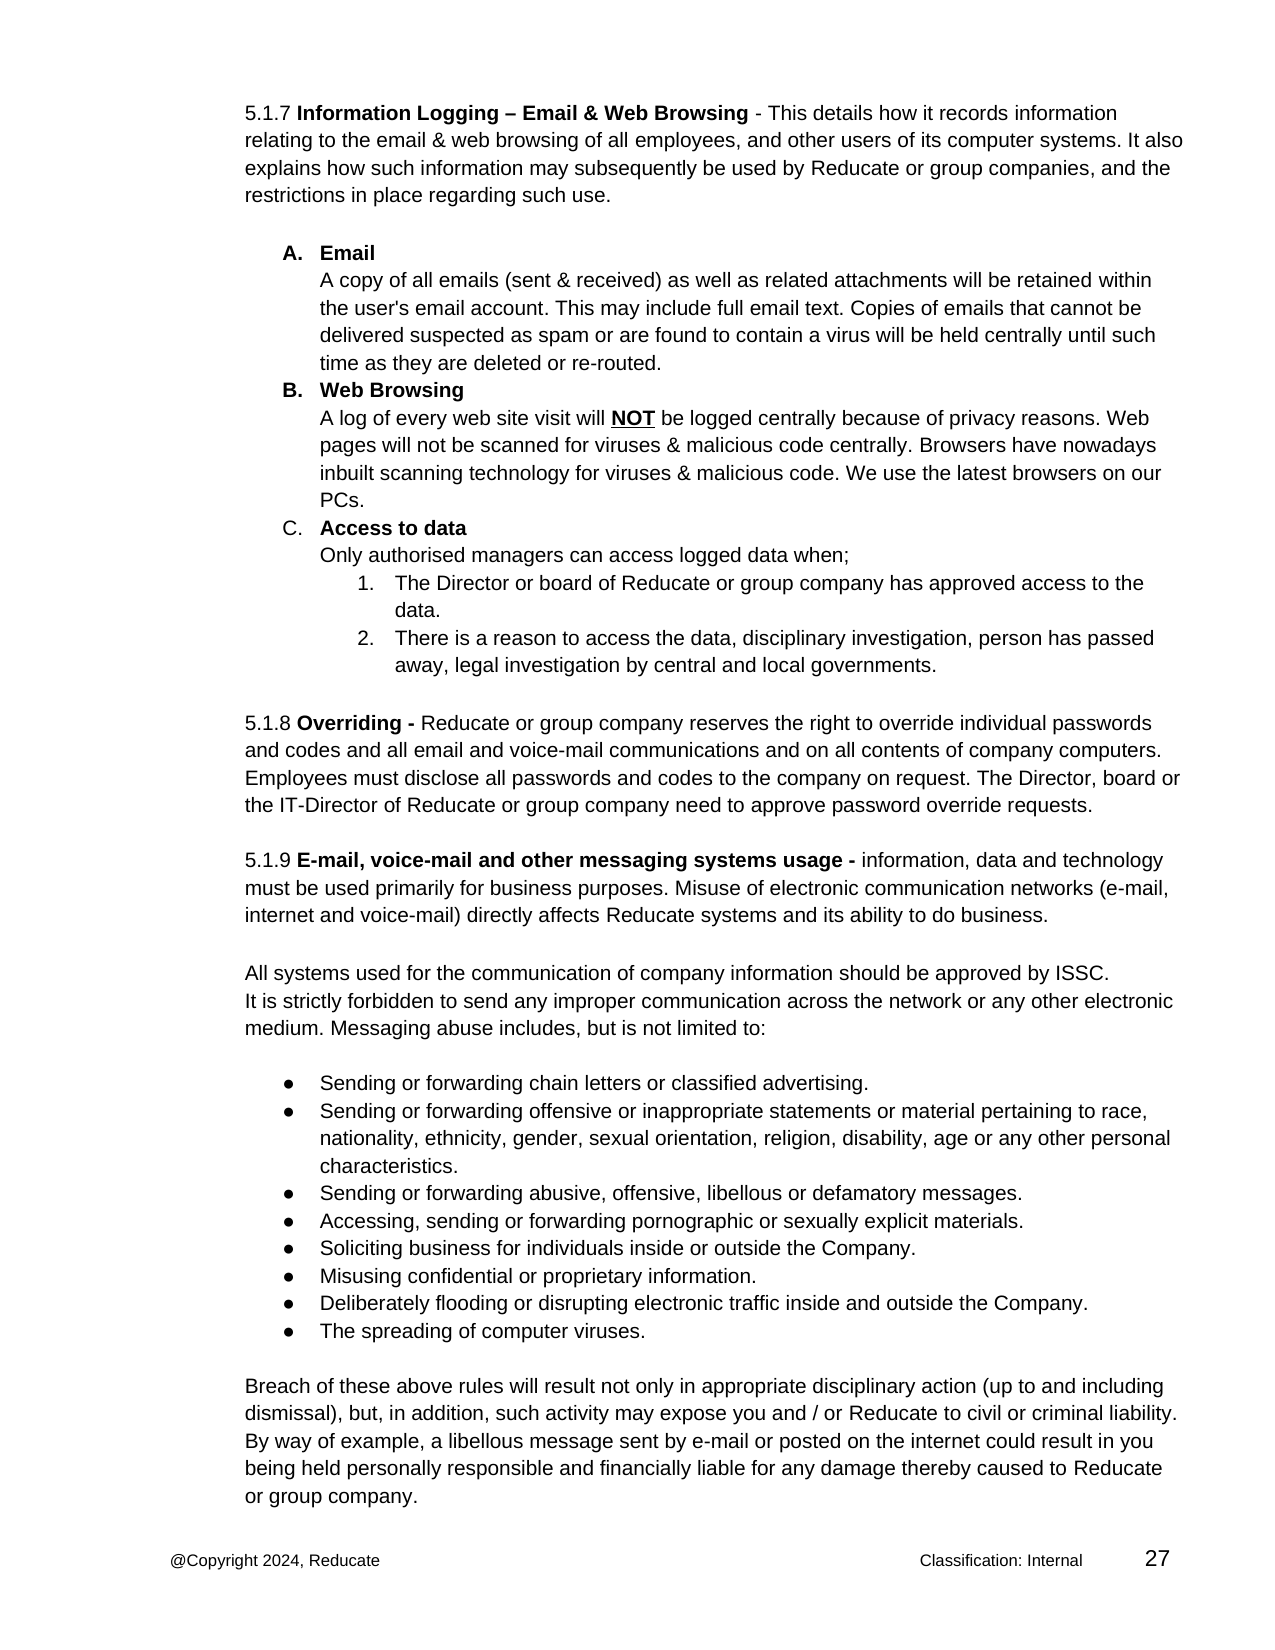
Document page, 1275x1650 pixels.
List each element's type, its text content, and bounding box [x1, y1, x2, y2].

list Deliberately flooding or disrupting electronic traffic inside and outside the Company. [282, 1291, 1184, 1315]
text Only authorised managers can access logged data when; [319, 543, 1184, 567]
text A log of every web site visit will NOT be logged centrally because of privacy reasons. Web pages will not be scanned for viruses & malicious code centrally. Browsers have nowadays inbuilt scanning technology for viruses & malicious code. We use the latest browsers on our PCs. [319, 406, 1184, 512]
text Breach of these above rules will result not only in appropriate disciplinary action (up to and including dismissal), but, in addition, such activity may expose you and / or Reducate to civil or criminal liability. By way of example, a libellous message sent by e-mail or posted on the internet could result in you being held personally responsible and financially liable for any damage thereby caused to Reducate or group company. [244, 1373, 1184, 1507]
list Soliciting business for individuals inside or outside the Company. [282, 1236, 1184, 1260]
list Sending or forwarding chain letters or classified advertising. [282, 1071, 1184, 1095]
text A copy of all emails (sent & received) as well as related attachments will be retained within the user's email account. This may include full email text. Copies of emails that cannot be delivered suspected as spam or are found to contain a virus will be held centrally until such time as they are deleted or re-routed. [319, 268, 1184, 374]
list There is a reason to access the data, disciplinary investigation, person has passed away, legal investigation by central and local governments. [357, 626, 1184, 677]
list The spreading of computer viruses. [282, 1318, 1184, 1342]
list Access to data [282, 516, 1184, 539]
text It is strictly forbidden to send any improper communication across the network or any other electronic medium. Messaging abuse includes, but is not limited to: [244, 988, 1184, 1040]
list Accessing, sending or forwarding pornographic or sexually explicit materials. [282, 1208, 1184, 1232]
list Sending or forwarding offensive or inappropriate statements or material pertaining to race, nationality, ethnicity, gender, sexual orientation, religion, disability, age or any other personal characteristics. [282, 1098, 1184, 1177]
list Misusing confidential or proprietary information. [282, 1263, 1184, 1287]
text All systems used for the communication of company information should be approved by ISSC. [244, 961, 1184, 985]
text 5.1.8 Overriding - Reducate or group company reserves the right to override individual passwords and codes and all email and voice-mail communications and on all contents of company computers. Employees must disclose all passwords and codes to the company on request. The Director, board or the IT-Director of Reducate or group company need to approve password override requests. [244, 711, 1184, 817]
list The Director or board of Reducate or group company has approved access to the data. [357, 571, 1184, 622]
list Web Browsing [282, 378, 1184, 402]
list Sending or forwarding abusive, offensive, libellous or defamatory messages. [282, 1181, 1184, 1205]
text 5.1.9 E-mail, voice-mail and other messaging systems usage - information, data and technology must be used primarily for business purposes. Misuse of electronic communication networks (e-mail, internet and voice-mail) directly affects Reducate systems and its ability to do business. [244, 848, 1184, 927]
text 5.1.7 Information Logging – Email & Web Browsing - This details how it records information relating to the email & web browsing of all employees, and other users of its computer systems. It also explains how such information may subsequently be used by Reducate or group companies, and the restrictions in place regarding such use. [244, 100, 1184, 207]
list Email [282, 241, 1184, 264]
